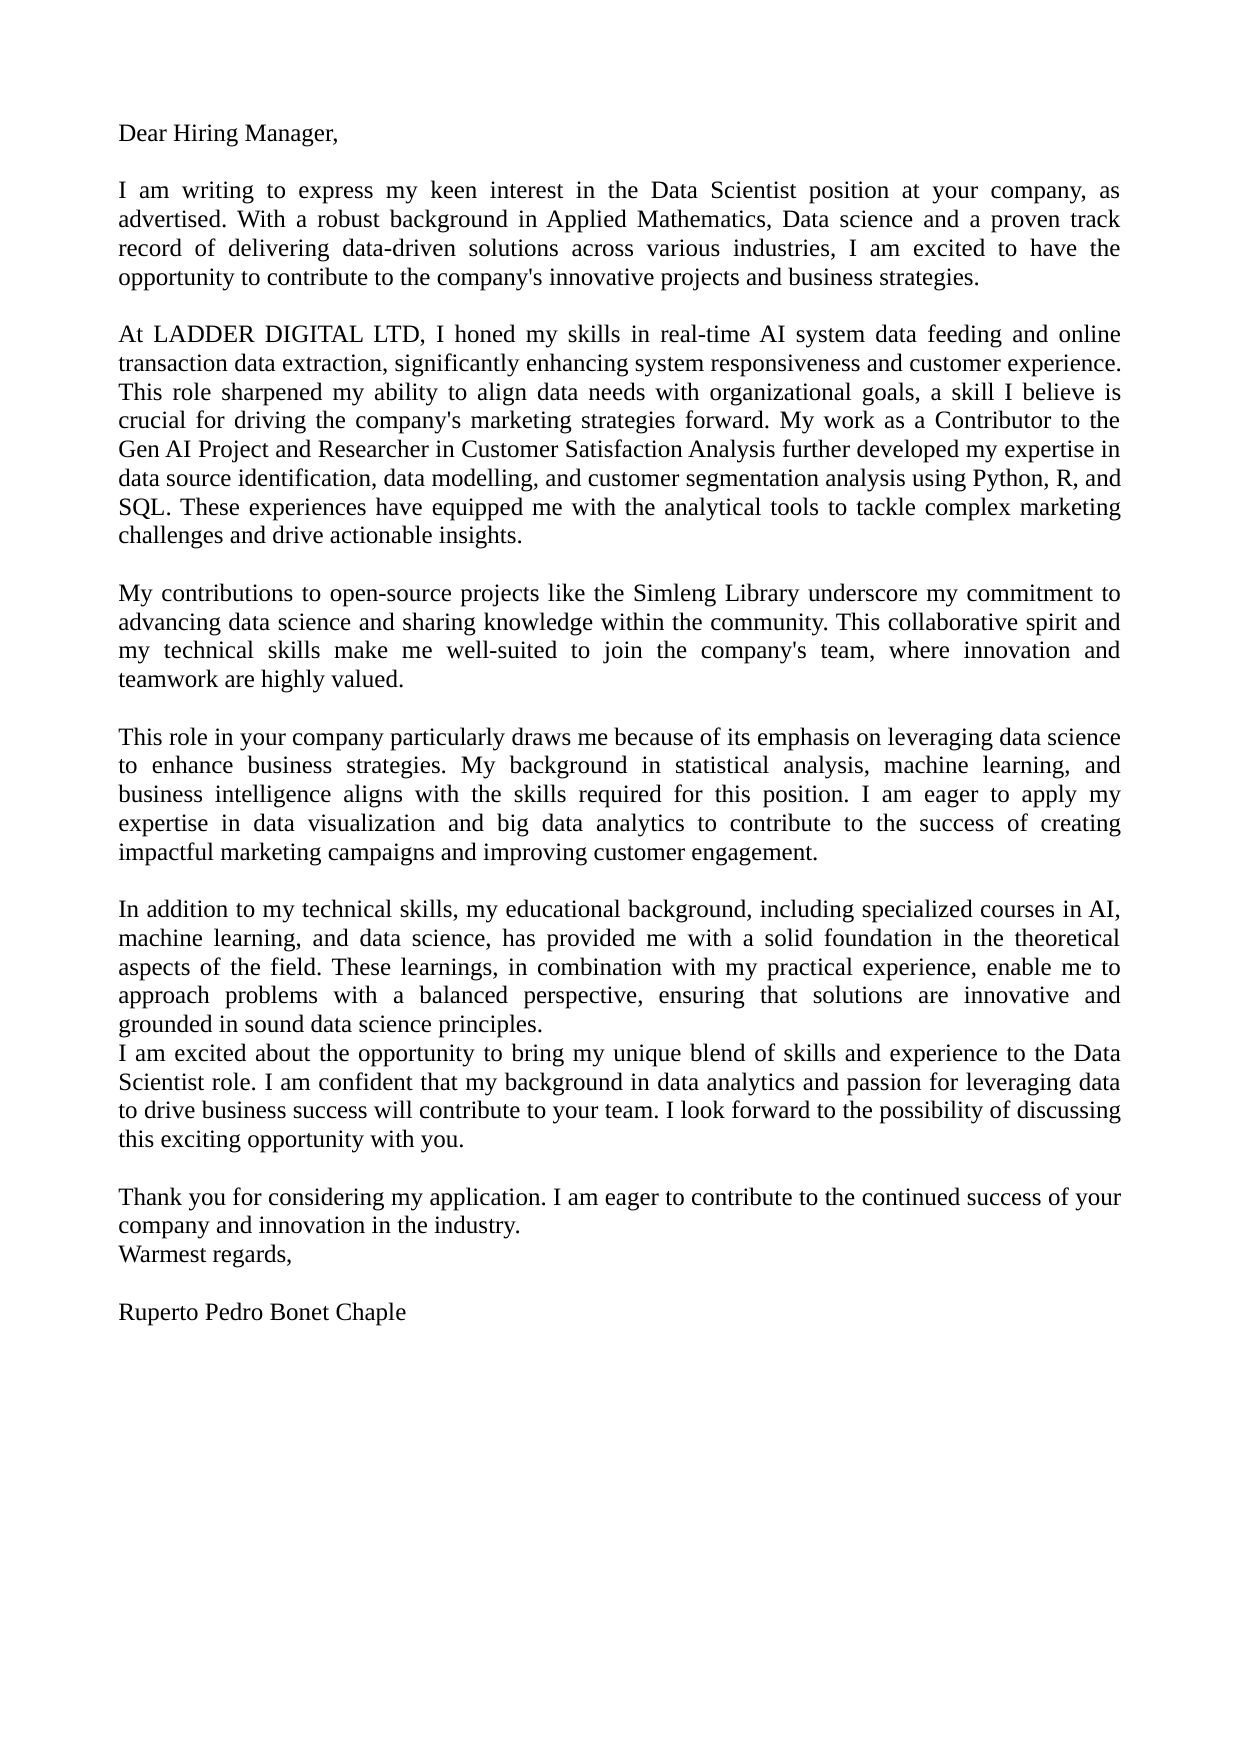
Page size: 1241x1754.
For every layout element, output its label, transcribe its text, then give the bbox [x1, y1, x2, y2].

text This role in your company particularly draws me because of its emphasis on leveraging data science to enhance business strategies. My background in statistical analysis, machine learning, and business intelligence aligns with the skills required for this position. I am eager to apply my expertise in data visualization and big data analytics to contribute to the success of creating impactful marketing campaigns and improving customer engagement. [118, 722, 1122, 866]
text My contributions to open-source projects like the Simleng Library underscore my commitment to advancing data science and sharing knowledge within the community. This collaborative spirit and my technical skills make me well-suited to join the company's team, where innovation and teamwork are highly valued. [118, 578, 1122, 693]
text At LADDER DIGITAL LTD, I honed my skills in real-time AI system data feeding and online transaction data extraction, significantly enhancing system responsiveness and customer experience. This role sharpened my ability to align data needs with organizational goals, a skill I believe is crucial for driving the company's marketing strategies forward. My work as a Contributor to the Gen AI Project and Researcher in Customer Satisfaction Analysis further developed my expertise in data source identification, data modelling, and customer segmentation analysis using Python, R, and SQL. These experiences have equipped me with the analytical tools to tackle complex marketing challenges and drive actionable insights. [118, 319, 1122, 549]
text Warmest regards, [118, 1239, 1122, 1268]
text Ruperto Pedro Bonet Chaple [118, 1297, 1122, 1326]
text In addition to my technical skills, my educational background, including specialized courses in AI, machine learning, and data science, has provided me with a solid foundation in the theoretical aspects of the field. These learnings, in combination with my practical experience, enable me to approach problems with a balanced perspective, ensuring that solutions are innovative and grounded in sound data science principles. [118, 894, 1122, 1038]
text I am excited about the opportunity to bring my unique blend of skills and experience to the Data Scientist role. I am confident that my background in data analytics and passion for leveraging data to drive business success will contribute to your team. I look forward to the possibility of discussing this exciting opportunity with you. [118, 1038, 1122, 1153]
text Thank you for considering my application. I am eager to contribute to the continued success of your company and innovation in the industry. [118, 1182, 1122, 1239]
text Dear Hiring Manager, [118, 118, 1122, 147]
text I am writing to express my keen interest in the Data Scientist position at your company, as advertised. With a robust background in Applied Mathematics, Data science and a proven track record of delivering data-driven solutions across various industries, I am excited to have the opportunity to contribute to the company's innovative projects and business strategies. [118, 176, 1122, 291]
